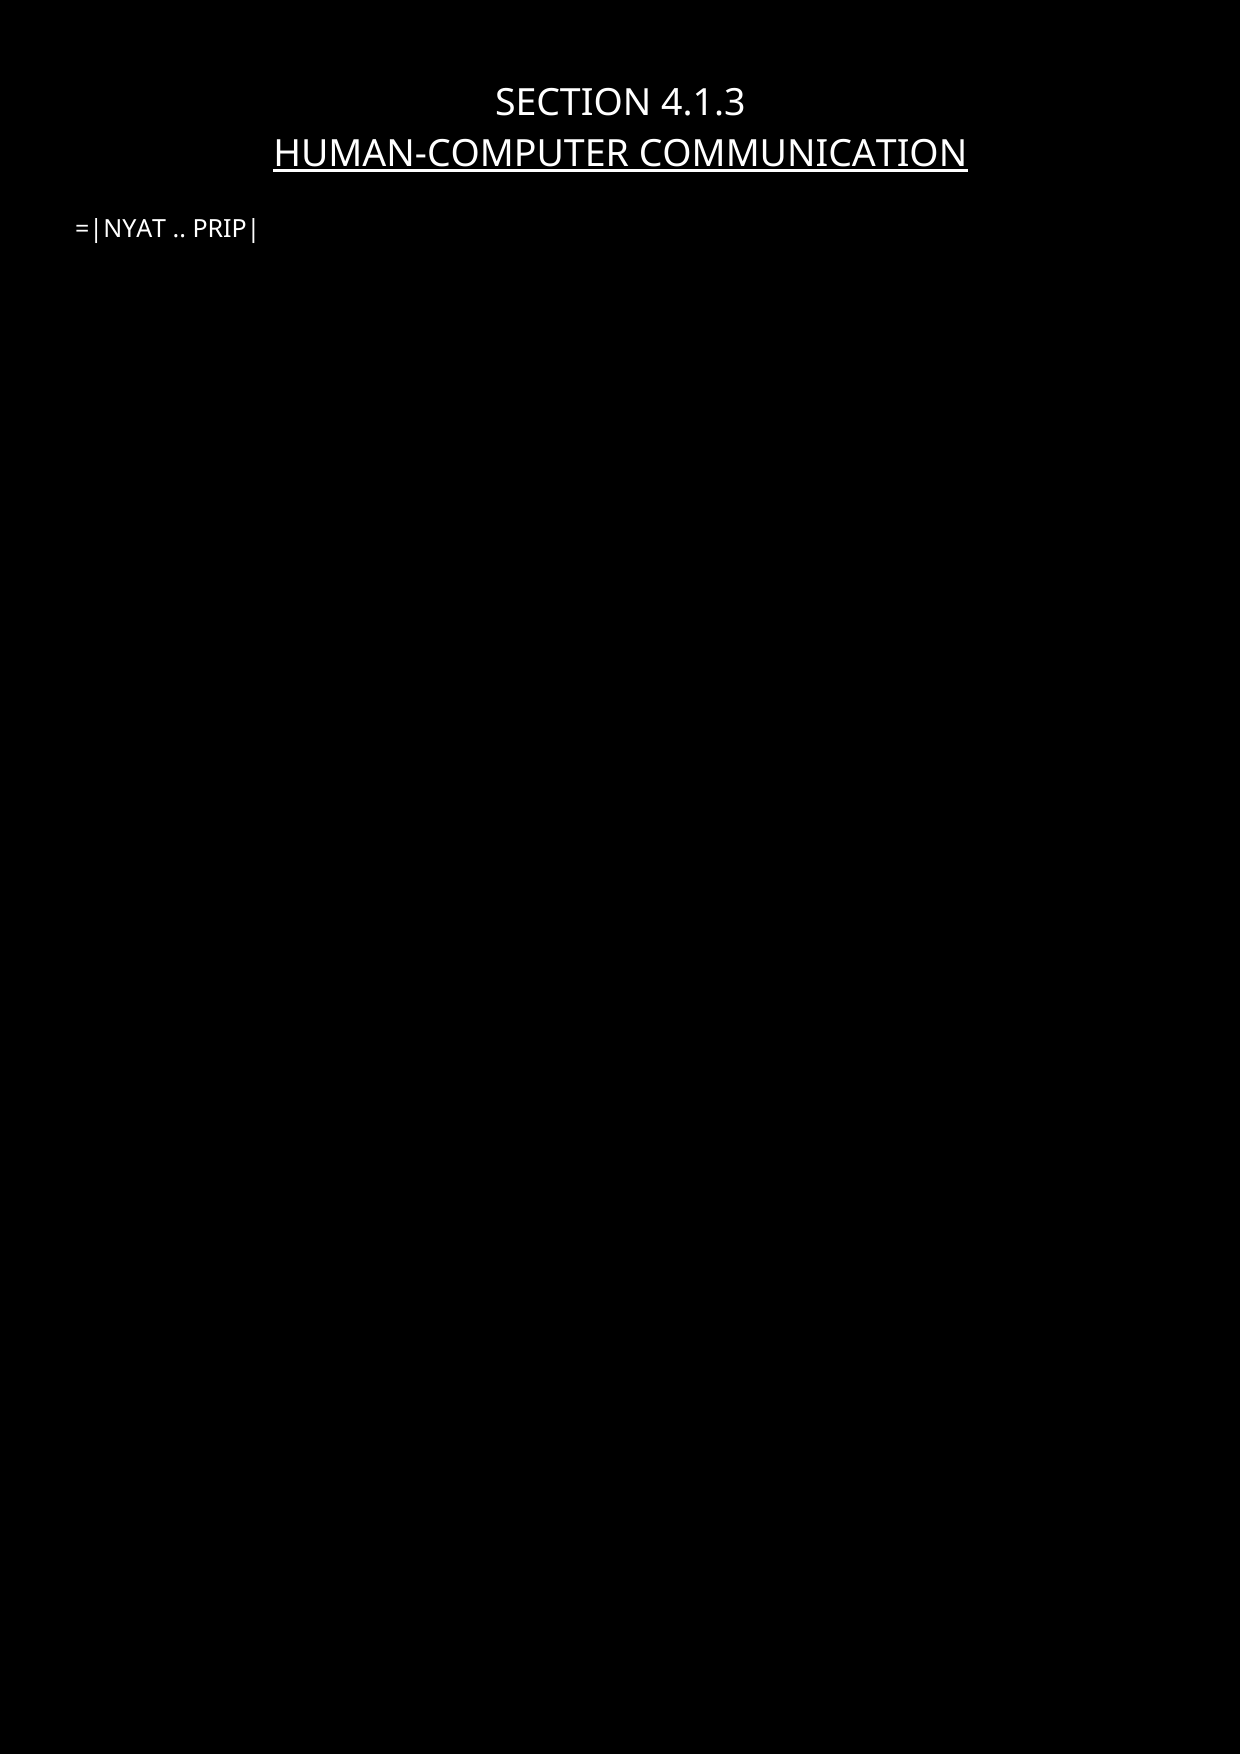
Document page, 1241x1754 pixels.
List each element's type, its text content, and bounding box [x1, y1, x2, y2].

text SECTION 4.1.3 [75, 75, 1165, 126]
text HUMAN-COMPUTER COMMUNICATION [75, 126, 1165, 177]
text =|NYAT .. PRIP| [75, 211, 1165, 245]
